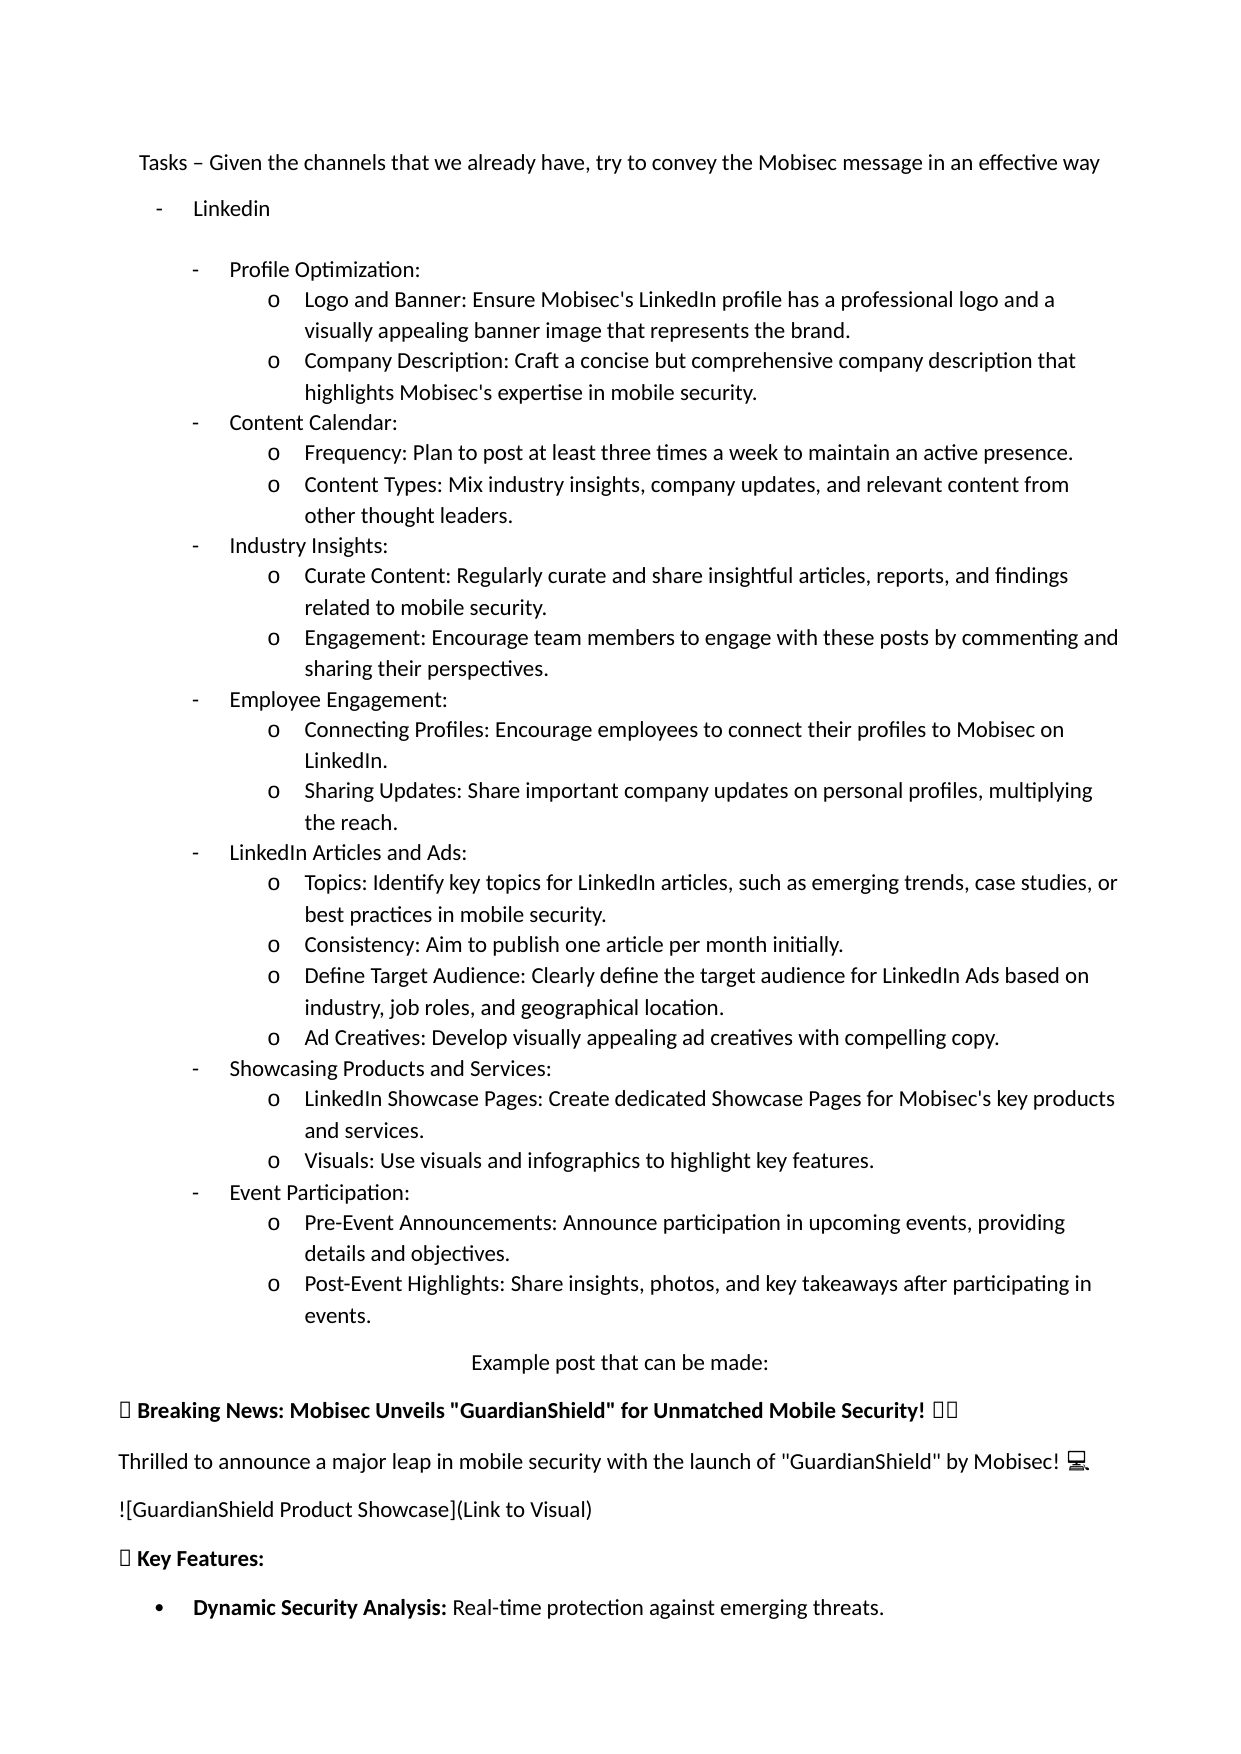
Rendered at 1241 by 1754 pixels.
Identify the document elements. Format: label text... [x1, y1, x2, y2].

list Logo and Banner: Ensure Mobisec's LinkedIn profile has a professional logo and a visually appealing banner image that represents the brand. [267, 285, 1122, 344]
list Consistency: Aim to publish one article per month initially. [267, 930, 1122, 959]
list Dynamic Security Analysis: Real-time protection against emerging threats. [156, 1593, 1122, 1621]
list Content Types: Mix industry insights, company updates, and relevant content from other thought leaders. [267, 470, 1122, 529]
list Showcasing Products and Services: [192, 1054, 1122, 1082]
text Thrilled to announce a major leap in mobile security with the launch of "GuardianShield" by Mobisec! 🌐💻 [118, 1445, 1122, 1476]
list LinkedIn Articles and Ads: [192, 838, 1122, 866]
list Topics: Identify key topics for LinkedIn articles, such as emerging trends, case studies, or best practices in mobile security. [267, 868, 1122, 928]
list Content Calendar: [192, 408, 1122, 436]
list Curate Content: Regularly curate and share insightful articles, reports, and findings related to mobile security. [267, 562, 1122, 621]
list Industry Insights: [192, 531, 1122, 559]
list Frequency: Plan to post at least three times a week to maintain an active presence. [267, 438, 1122, 468]
list Linkedin [156, 194, 1122, 222]
list Engagement: Encourage team members to engage with these posts by commenting and sharing their perspectives. [267, 623, 1122, 683]
list Define Target Audience: Clearly define the target audience for LinkedIn Ads based on industry, job roles, and geographical location. [267, 961, 1122, 1021]
list Connecting Profiles: Encourage employees to connect their profiles to Mobisec on LinkedIn. [267, 715, 1122, 774]
list Visuals: Use visuals and infographics to highlight key features. [267, 1146, 1122, 1175]
list Pre-Event Announcements: Announce participation in upcoming events, providing details and objectives. [267, 1208, 1122, 1267]
text Example post that can be made: [118, 1348, 1122, 1376]
text ![GuardianShield Product Showcase](Link to Visual) [118, 1495, 1122, 1523]
list Profile Optimization: [192, 255, 1122, 283]
list LinkedIn Showcase Pages: Create dedicated Showcase Pages for Mobisec's key products and services. [267, 1084, 1122, 1144]
list Sharing Updates: Share important company updates on personal profiles, multiplying the reach. [267, 777, 1122, 836]
text 🌟 Key Features: [118, 1542, 1122, 1573]
list Employee Engagement: [192, 685, 1122, 713]
list Ad Creatives: Develop visually appealing ad creatives with compelling copy. [267, 1023, 1122, 1052]
list Post-Event Highlights: Share insights, photos, and key takeaways after participating in events. [267, 1269, 1122, 1329]
text Tasks – Given the channels that we already have, try to convey the Mobisec message in an effective way [118, 148, 1122, 176]
list Event Participation: [192, 1178, 1122, 1206]
text 🚀 Breaking News: Mobisec Unveils "GuardianShield" for Unmatched Mobile Security! 📱✨ [118, 1394, 1122, 1426]
list Company Description: Craft a concise but comprehensive company description that highlights Mobisec's expertise in mobile security. [267, 347, 1122, 406]
